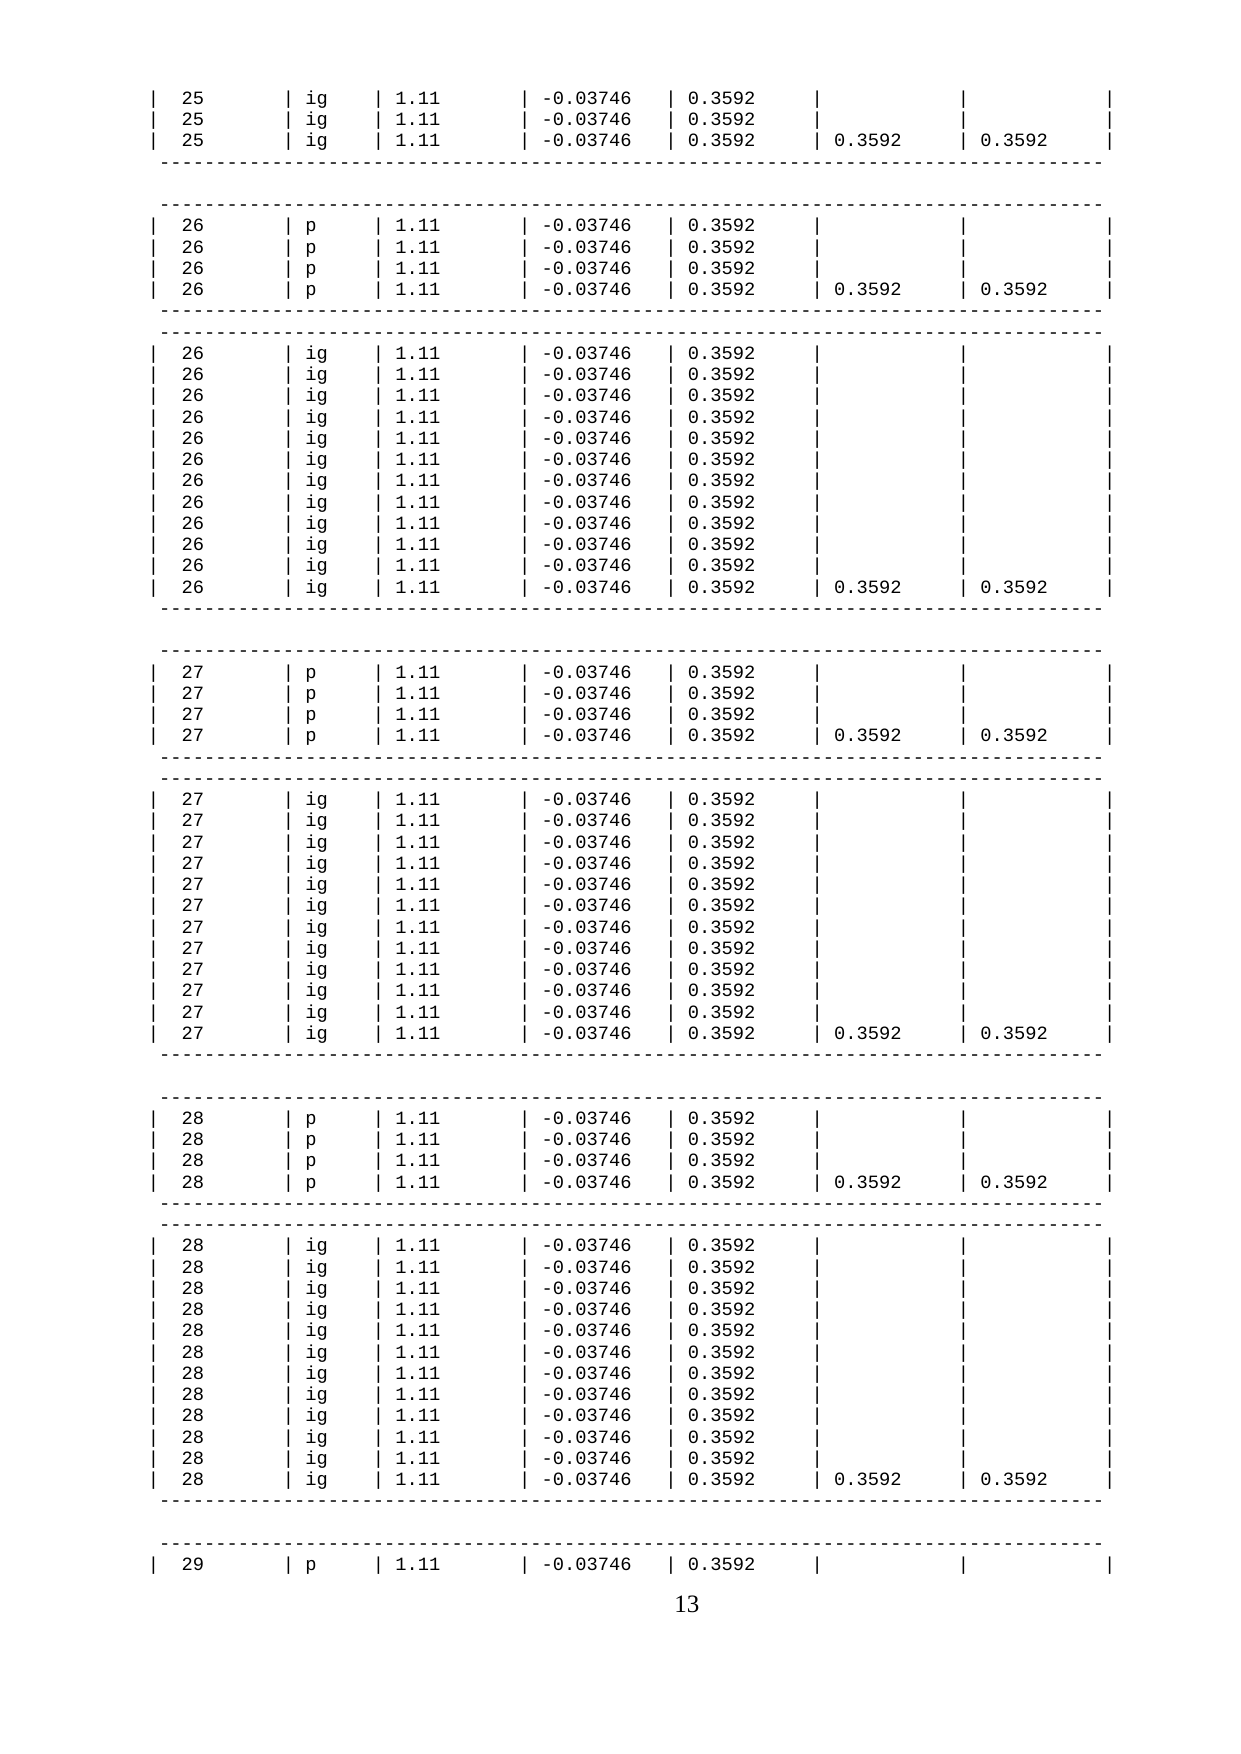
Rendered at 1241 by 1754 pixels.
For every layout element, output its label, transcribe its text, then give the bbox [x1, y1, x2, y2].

text | 27 | ig | 1.11 | -0.03746 | 0.3592 | | | [148, 939, 1152, 960]
text | 28 | ig | 1.11 | -0.03746 | 0.3592 | | | [148, 1449, 1152, 1470]
text | 27 | ig | 1.11 | -0.03746 | 0.3592 | | | [148, 854, 1152, 875]
text | 26 | ig | 1.11 | -0.03746 | 0.3592 | | | [148, 429, 1152, 450]
text | 26 | ig | 1.11 | -0.03746 | 0.3592 | | | [148, 471, 1152, 492]
text | 27 | ig | 1.11 | -0.03746 | 0.3592 | | | [148, 960, 1152, 981]
text | 26 | ig | 1.11 | -0.03746 | 0.3592 | | | [148, 535, 1152, 556]
text | 26 | ig | 1.11 | -0.03746 | 0.3592 | | | [148, 407, 1152, 429]
text ------------------------------------------------------------------------------------ [148, 599, 1152, 620]
text | 26 | p | 1.11 | -0.03746 | 0.3592 | | | [148, 237, 1152, 259]
text | 26 | ig | 1.11 | -0.03746 | 0.3592 | | | [148, 492, 1152, 514]
text | 28 | p | 1.11 | -0.03746 | 0.3592 | | | [148, 1130, 1152, 1151]
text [148, 1491, 1152, 1512]
text | 27 | ig | 1.11 | -0.03746 | 0.3592 | | | [148, 811, 1152, 832]
text | 27 | ig | 1.11 | -0.03746 | 0.3592 | | | [148, 896, 1152, 917]
text | 26 | ig | 1.11 | -0.03746 | 0.3592 | 0.3592 | 0.3592 | [148, 577, 1152, 599]
text | 26 | ig | 1.11 | -0.03746 | 0.3592 | | | [148, 365, 1152, 386]
text | 27 | ig | 1.11 | -0.03746 | 0.3592 | | | [148, 917, 1152, 939]
text ------------------------------------------------------------------------------------ [148, 1045, 1152, 1066]
text | 28 | ig | 1.11 | -0.03746 | 0.3592 | | | [148, 1427, 1152, 1449]
text | 27 | p | 1.11 | -0.03746 | 0.3592 | | | [148, 705, 1152, 726]
text | 26 | p | 1.11 | -0.03746 | 0.3592 | | | [148, 216, 1152, 237]
text ------------------------------------------------------------------------------------ [148, 301, 1152, 322]
text ------------------------------------------------------------------------------------ [148, 152, 1152, 174]
text | 27 | ig | 1.11 | -0.03746 | 0.3592 | | | [148, 1002, 1152, 1024]
text ------------------------------------------------------------------------------------ [148, 195, 1152, 216]
text | 27 | ig | 1.11 | -0.03746 | 0.3592 | | | [148, 832, 1152, 854]
text | 26 | ig | 1.11 | -0.03746 | 0.3592 | | | [148, 386, 1152, 407]
text ------------------------------------------------------------------------------------ [148, 322, 1152, 344]
text | 28 | ig | 1.11 | -0.03746 | 0.3592 | | | [148, 1236, 1152, 1257]
text | 28 | ig | 1.11 | -0.03746 | 0.3592 | | | [148, 1257, 1152, 1279]
text | 28 | ig | 1.11 | -0.03746 | 0.3592 | | | [148, 1300, 1152, 1321]
text ------------------------------------------------------------------------------------ [148, 769, 1152, 790]
text | 28 | ig | 1.11 | -0.03746 | 0.3592 | | | [148, 1342, 1152, 1364]
text | 27 | p | 1.11 | -0.03746 | 0.3592 | | | [148, 684, 1152, 705]
text ------------------------------------------------------------------------------------ [148, 641, 1152, 662]
text ------------------------------------------------------------------------------------ [148, 747, 1152, 769]
text | 26 | p | 1.11 | -0.03746 | 0.3592 | | | [148, 259, 1152, 280]
text | 28 | p | 1.11 | -0.03746 | 0.3592 | 0.3592 | 0.3592 | [148, 1172, 1152, 1194]
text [148, 110, 1152, 131]
text | 28 | ig | 1.11 | -0.03746 | 0.3592 | 0.3592 | 0.3592 | [148, 1470, 1152, 1491]
text | 28 | ig | 1.11 | -0.03746 | 0.3592 | | | [148, 1385, 1152, 1406]
text ------------------------------------------------------------------------------------ [148, 1215, 1152, 1236]
text | 28 | ig | 1.11 | -0.03746 | 0.3592 | | | [148, 1364, 1152, 1385]
text | 28 | p | 1.11 | -0.03746 | 0.3592 | | | [148, 1109, 1152, 1130]
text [148, 89, 1152, 110]
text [148, 1534, 1152, 1555]
text | 26 | ig | 1.11 | -0.03746 | 0.3592 | | | [148, 556, 1152, 577]
text ------------------------------------------------------------------------------------ [148, 1087, 1152, 1109]
text | 27 | p | 1.11 | -0.03746 | 0.3592 | | | [148, 662, 1152, 684]
text | 26 | ig | 1.11 | -0.03746 | 0.3592 | | | [148, 344, 1152, 365]
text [148, 1555, 1152, 1576]
text | 27 | ig | 1.11 | -0.03746 | 0.3592 | | | [148, 875, 1152, 896]
text | 28 | p | 1.11 | -0.03746 | 0.3592 | | | [148, 1151, 1152, 1172]
text | 27 | p | 1.11 | -0.03746 | 0.3592 | 0.3592 | 0.3592 | [148, 726, 1152, 747]
text | 27 | ig | 1.11 | -0.03746 | 0.3592 | | | [148, 790, 1152, 811]
text | 26 | ig | 1.11 | -0.03746 | 0.3592 | | | [148, 450, 1152, 471]
text | 28 | ig | 1.11 | -0.03746 | 0.3592 | | | [148, 1321, 1152, 1342]
text | 26 | ig | 1.11 | -0.03746 | 0.3592 | | | [148, 514, 1152, 535]
text ------------------------------------------------------------------------------------ [148, 1194, 1152, 1215]
text | 27 | ig | 1.11 | -0.03746 | 0.3592 | 0.3592 | 0.3592 | [148, 1024, 1152, 1045]
text | 28 | ig | 1.11 | -0.03746 | 0.3592 | | | [148, 1279, 1152, 1300]
text | 28 | ig | 1.11 | -0.03746 | 0.3592 | | | [148, 1406, 1152, 1427]
text | 25 | ig | 1.11 | -0.03746 | 0.3592 | 0.3592 | 0.3592 | [148, 131, 1152, 152]
text | 26 | p | 1.11 | -0.03746 | 0.3592 | 0.3592 | 0.3592 | [148, 280, 1152, 301]
text | 27 | ig | 1.11 | -0.03746 | 0.3592 | | | [148, 981, 1152, 1002]
